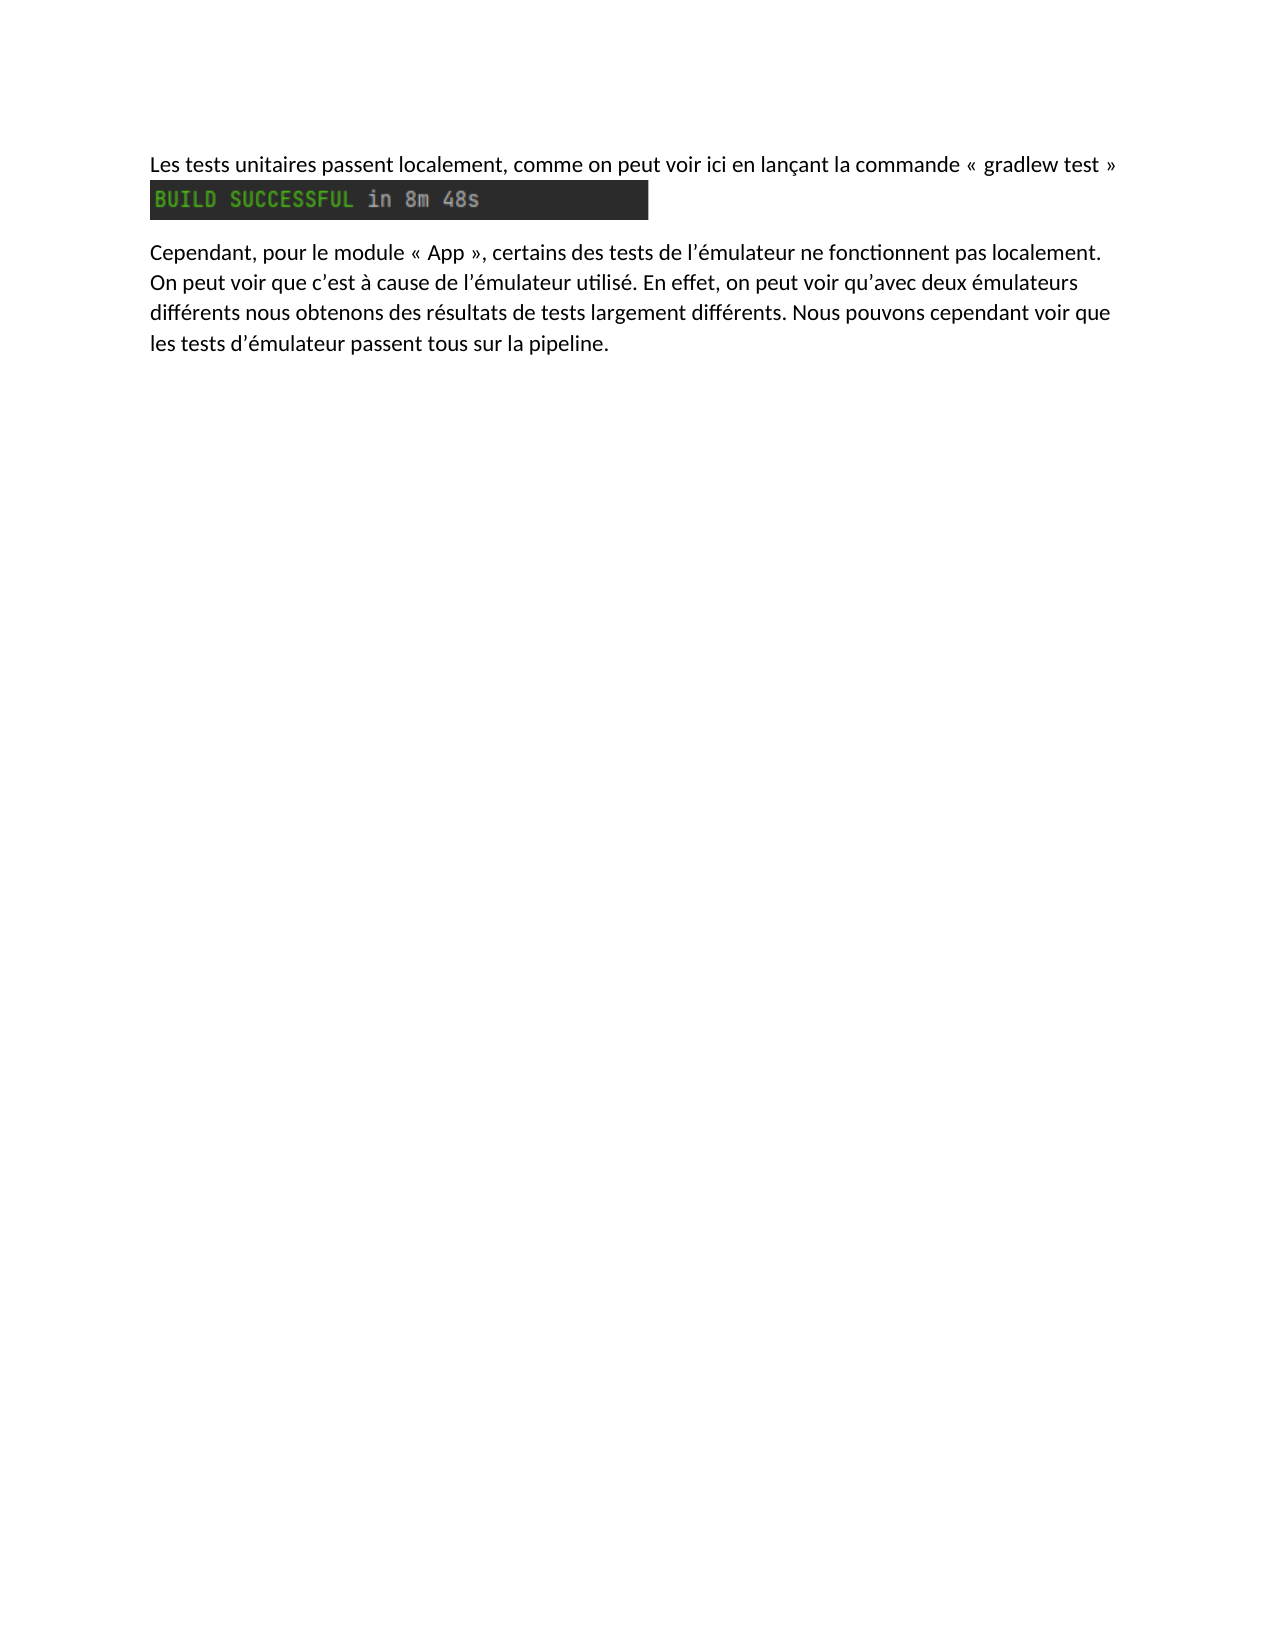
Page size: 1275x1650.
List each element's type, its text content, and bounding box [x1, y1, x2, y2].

picture [150, 180, 649, 220]
text Cependant, pour le module « App », certains des tests de l’émulateur ne fonctionnent pas localement. On peut voir que c’est à cause de l’émulateur utilisé. En effet, on peut voir qu’avec deux émulateurs différents nous obtenons des résultats de tests largement différents. Nous pouvons cependant voir que les tests d’émulateur passent tous sur la pipeline. [150, 238, 1125, 357]
